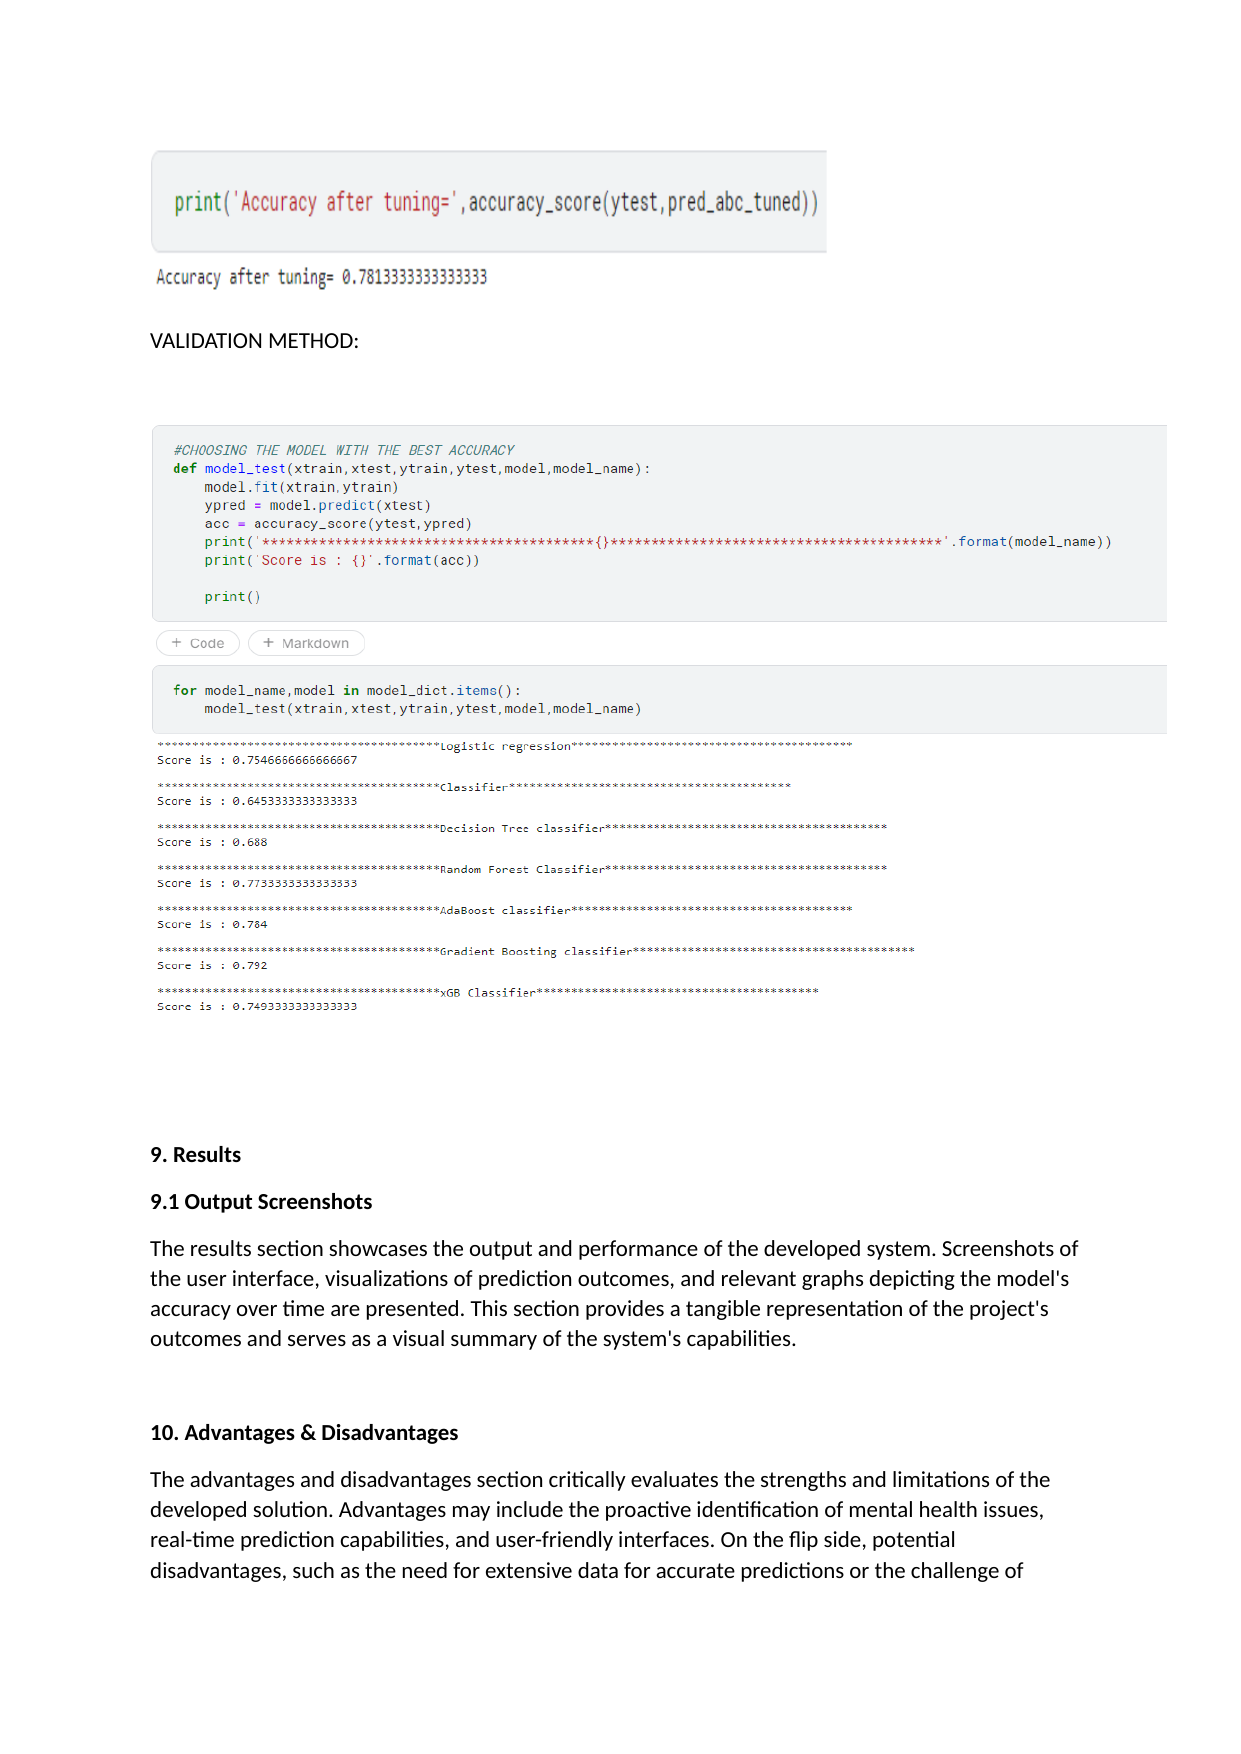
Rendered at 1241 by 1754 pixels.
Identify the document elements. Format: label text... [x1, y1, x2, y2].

picture [150, 420, 1167, 1028]
picture [150, 150, 827, 308]
text 9.1 Output Screenshots [150, 1187, 1090, 1215]
text VALIDATION METHOD: [150, 326, 1090, 354]
text 10. Advantages & Disadvantages [150, 1418, 1090, 1446]
text 9. Results [150, 1140, 1090, 1168]
text The results section showcases the output and performance of the developed system. Screenshots of the user interface, visualizations of prediction outcomes, and relevant graphs depicting the model's accuracy over time are presented. This section provides a tangible representation of the project's outcomes and serves as a visual summary of the system's capabilities. [150, 1234, 1090, 1352]
